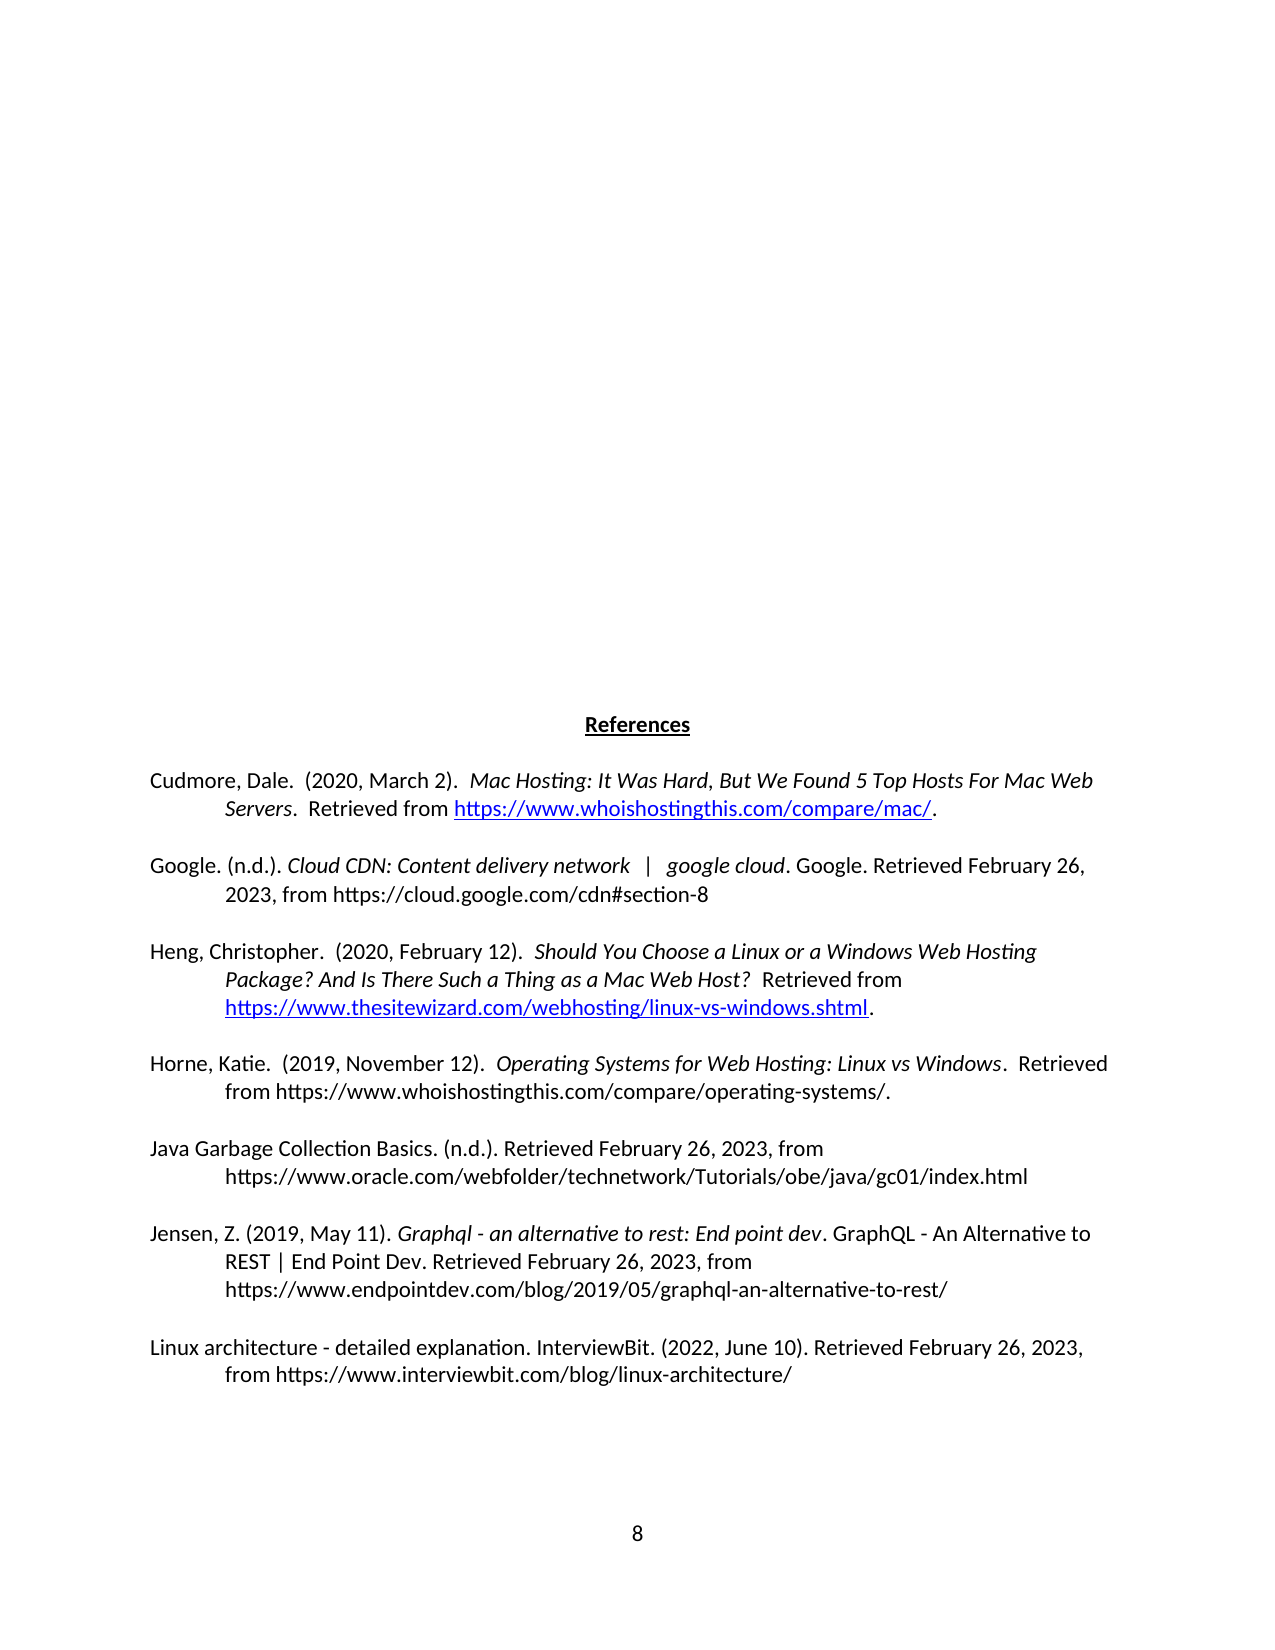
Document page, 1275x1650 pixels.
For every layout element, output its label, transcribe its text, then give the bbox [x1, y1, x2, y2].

text Jensen, Z. (2019, May 11). Graphql - an alternative to rest: End point dev. GraphQL - An Alternative to REST | End Point Dev. Retrieved February 26, 2023, from https://www.endpointdev.com/blog/2019/05/graphql-an-alternative-to-rest/ [150, 1219, 1125, 1303]
text Java Garbage Collection Basics. (n.d.). Retrieved February 26, 2023, from https://www.oracle.com/webfolder/technetwork/Tutorials/obe/java/gc01/index.html [150, 1134, 1125, 1190]
text Servers. Retrieved from https://www.whoishostingthis.com/compare/mac/. [150, 794, 1125, 822]
text from https://www.whoishostingthis.com/compare/operating-systems/. [150, 1077, 1125, 1105]
text Package? And Is There Such a Thing as a Mac Web Host? Retrieved from https://www.thesitewizard.com/webhosting/linux-vs-windows.shtml. [225, 965, 1125, 1021]
text Google. (n.d.). Cloud CDN: Content delivery network | google cloud. Google. Retrieved February 26, 2023, from https://cloud.google.com/cdn#section-8 [150, 852, 1125, 908]
text Cudmore, Dale. (2020, March 2). Mac Hosting: It Was Hard, But We Found 5 Top Hosts For Mac Web [150, 766, 1125, 794]
text Horne, Katie. (2019, November 12). Operating Systems for Web Hosting: Linux vs Windows. Retrieved [150, 1049, 1125, 1077]
text Heng, Christopher. (2020, February 12). Should You Choose a Linux or a Windows Web Hosting [150, 937, 1125, 965]
text Linux architecture - detailed explanation. InterviewBit. (2022, June 10). Retrieved February 26, 2023, from https://www.interviewbit.com/blog/linux-architecture/ [150, 1333, 1125, 1389]
text References [150, 710, 1125, 738]
